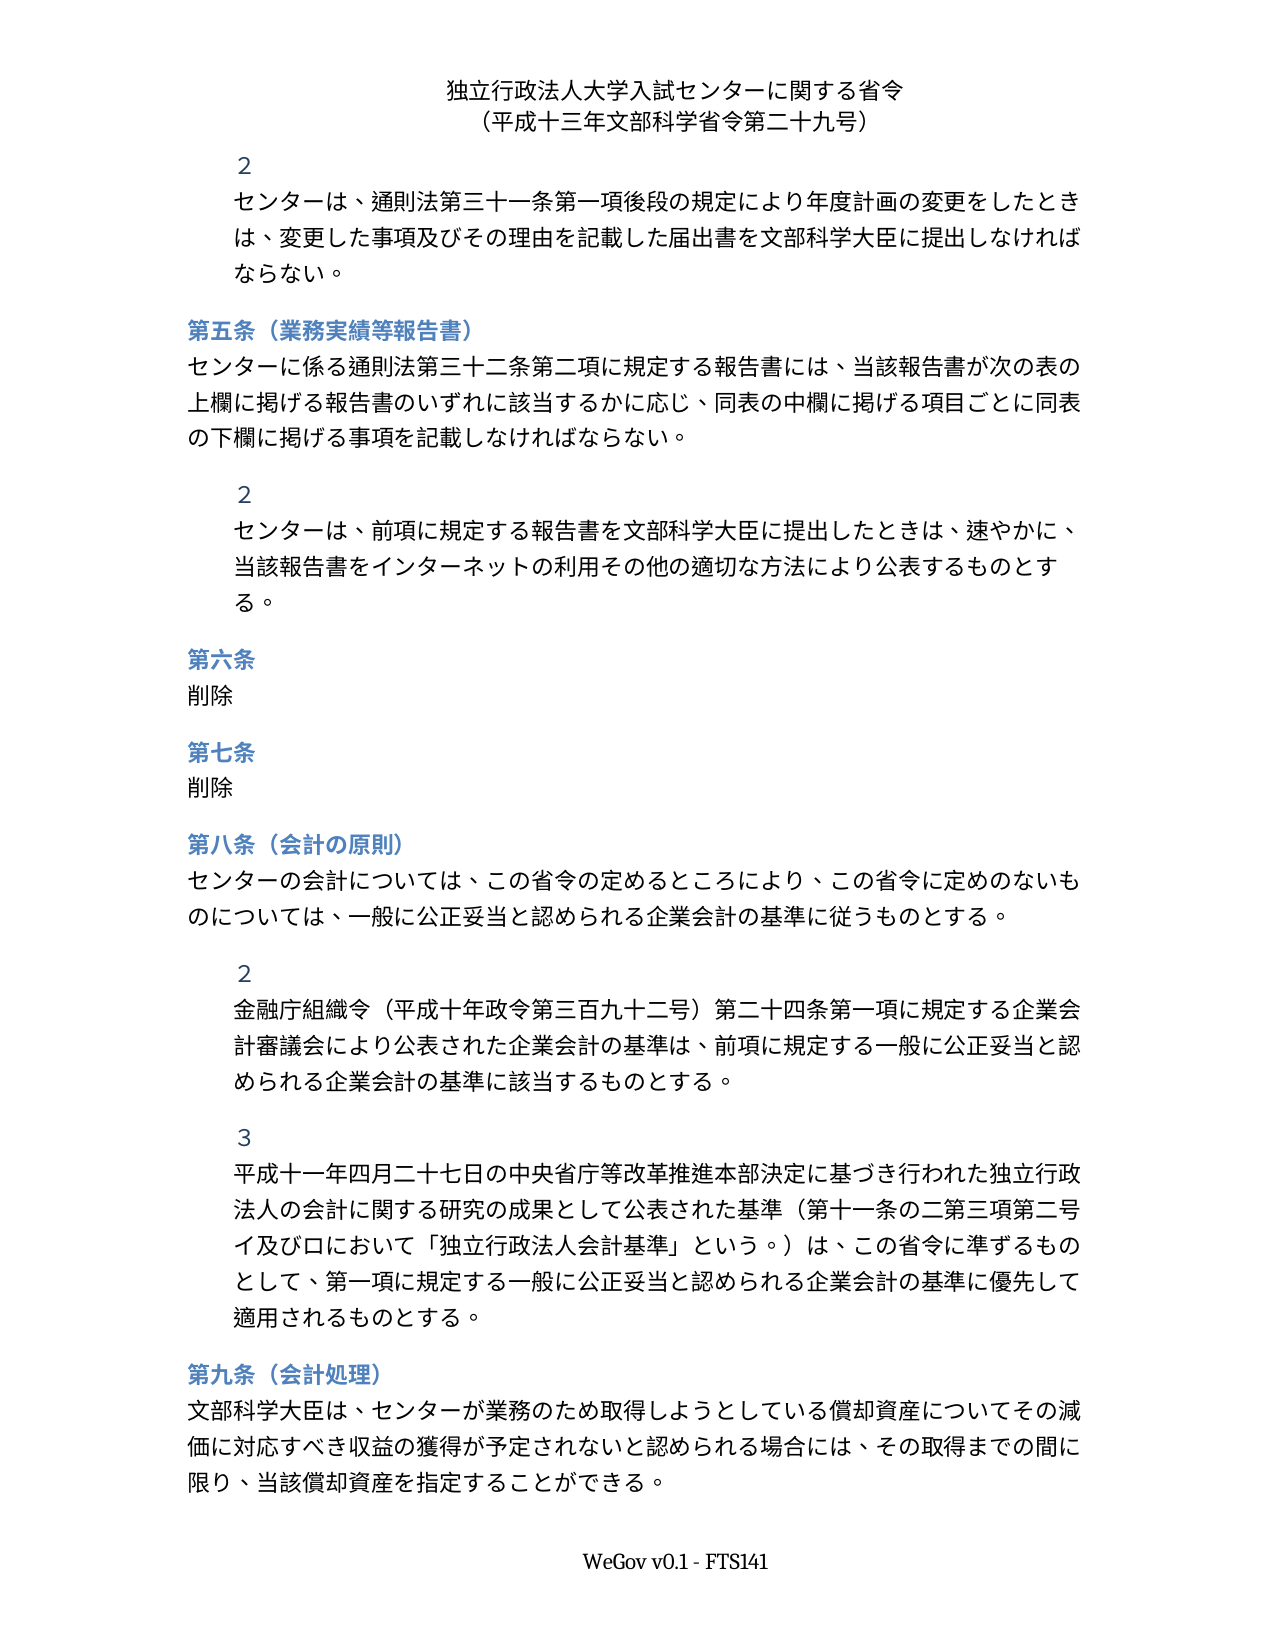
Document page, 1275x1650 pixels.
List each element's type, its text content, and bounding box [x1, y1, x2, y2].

subtitle ２ [233, 958, 1087, 989]
text 文部科学大臣は、センターが業務のため取得しようとしている償却資産についてその減価に対応すべき収益の獲得が予定されないと認められる場合には、その取得までの間に限り、当該償却資産を指定することができる。 [187, 1395, 1087, 1498]
subtitle 第六条 [187, 644, 1087, 675]
text 削除 [187, 680, 1087, 711]
text センターに係る通則法第三十二条第二項に規定する報告書には、当該報告書が次の表の上欄に掲げる報告書のいずれに該当するかに応じ、同表の中欄に掲げる項目ごとに同表の下欄に掲げる事項を記載しなければならない。 [187, 351, 1087, 454]
subtitle 第七条 [187, 736, 1087, 768]
subtitle ３ [233, 1122, 1087, 1154]
text センターの会計については、この省令の定めるところにより、この省令に定めのないものについては、一般に公正妥当と認められる企業会計の基準に従うものとする。 [187, 865, 1087, 932]
text センターは、通則法第三十一条第一項後段の規定により年度計画の変更をしたときは、変更した事項及びその理由を記載した届出書を文部科学大臣に提出しなければならない。 [233, 186, 1087, 289]
text 削除 [187, 772, 1087, 804]
subtitle 第五条（業務実績等報告書） [187, 314, 1087, 346]
subtitle 第九条（会計処理） [187, 1359, 1087, 1390]
text センターは、前項に規定する報告書を文部科学大臣に提出したときは、速やかに、当該報告書をインターネットの利用その他の適切な方法により公表するものとする。 [233, 515, 1087, 618]
text 金融庁組織令（平成十年政令第三百九十二号）第二十四条第一項に規定する企業会計審議会により公表された企業会計の基準は、前項に規定する一般に公正妥当と認められる企業会計の基準に該当するものとする。 [233, 994, 1087, 1097]
subtitle ２ [233, 479, 1087, 510]
text 平成十一年四月二十七日の中央省庁等改革推進本部決定に基づき行われた独立行政法人の会計に関する研究の成果として公表された基準（第十一条の二第三項第二号イ及びロにおいて「独立行政法人会計基準」という。）は、この省令に準ずるものとして、第一項に規定する一般に公正妥当と認められる企業会計の基準に優先して適用されるものとする。 [233, 1158, 1087, 1333]
subtitle 第八条（会計の原則） [187, 829, 1087, 860]
subtitle ２ [233, 150, 1087, 181]
